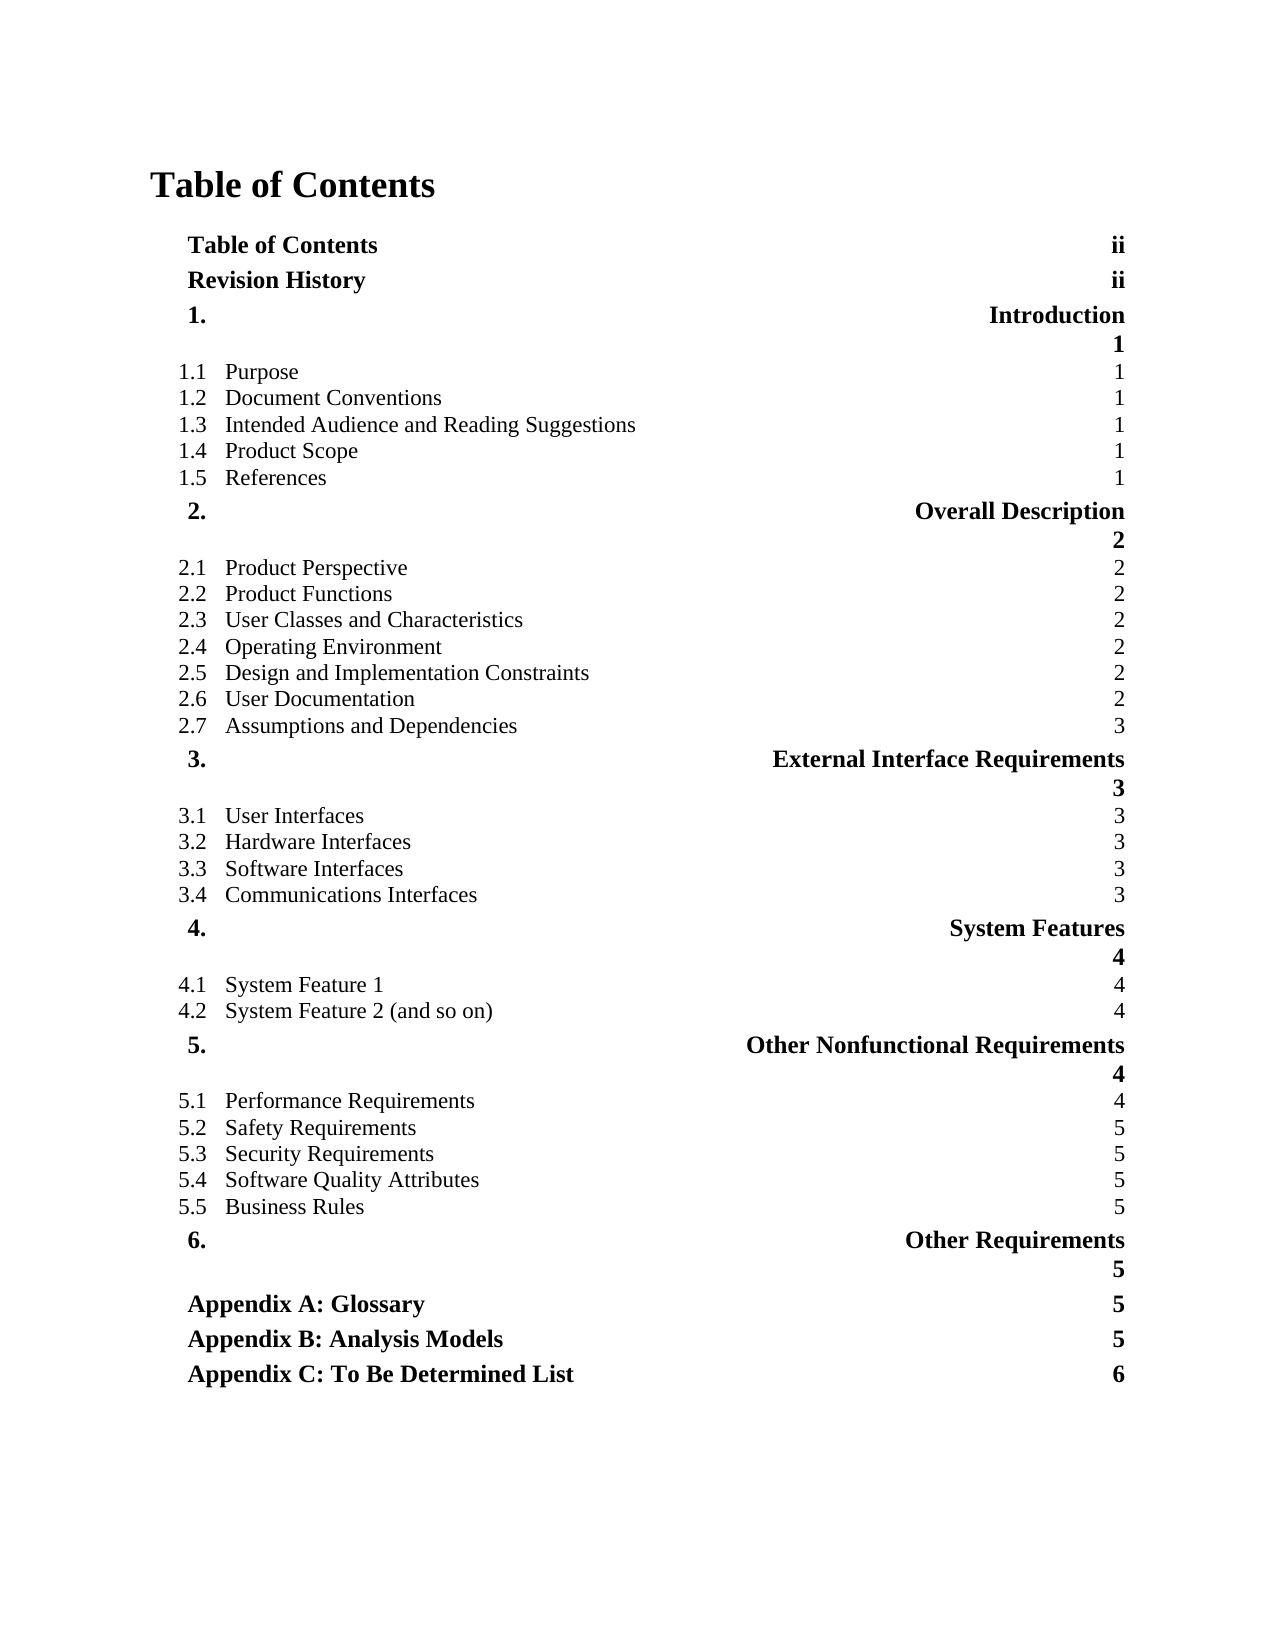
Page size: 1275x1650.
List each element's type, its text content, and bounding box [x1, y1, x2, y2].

text Table of Contents [150, 162, 1125, 206]
